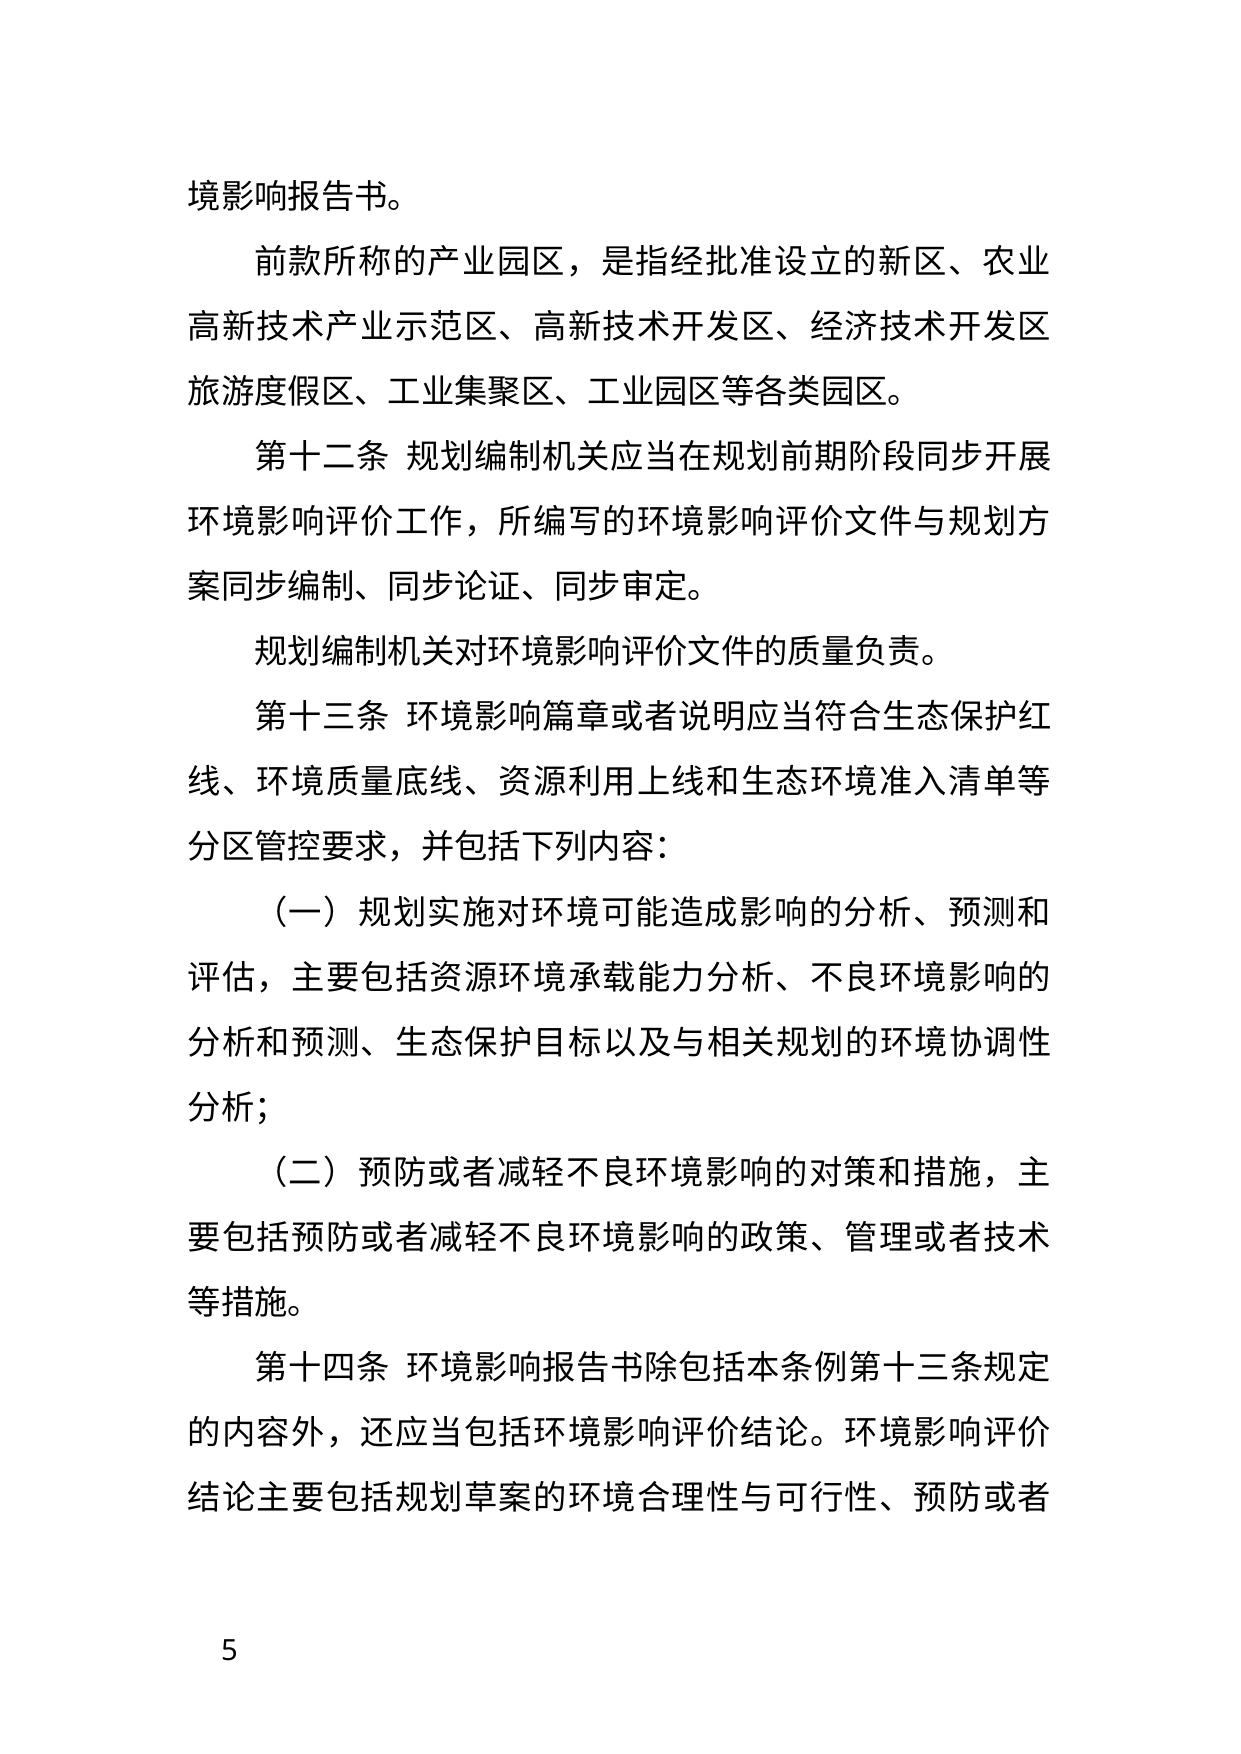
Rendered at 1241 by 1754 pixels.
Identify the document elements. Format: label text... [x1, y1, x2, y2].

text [187, 162, 1053, 227]
text 前款所称的产业园区，是指经批准设立的新区、农业高新技术产业示范区、高新技术开发区、经济技术开发区、旅游度假区、工业集聚区、工业园区等各类园区。 [187, 227, 1053, 422]
text 规划编制机关对环境影响评价文件的质量负责。 [187, 617, 1053, 682]
text （二）预防或者减轻不良环境影响的对策和措施，主要包括预防或者减轻不良环境影响的政策、管理或者技术等措施。 [187, 1137, 1053, 1332]
text 第十二条 规划编制机关应当在规划前期阶段同步开展环境影响评价工作，所编写的环境影响评价文件与规划方案同步编制、同步论证、同步审定。 [187, 422, 1053, 617]
text （一）规划实施对环境可能造成影响的分析、预测和评估，主要包括资源环境承载能力分析、不良环境影响的分析和预测、生态保护目标以及与相关规划的环境协调性分析； [187, 877, 1053, 1137]
text 第十三条 环境影响篇章或者说明应当符合生态保护红线、环境质量底线、资源利用上线和生态环境准入清单等分区管控要求，并包括下列内容： [187, 682, 1053, 877]
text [187, 1333, 1053, 1528]
